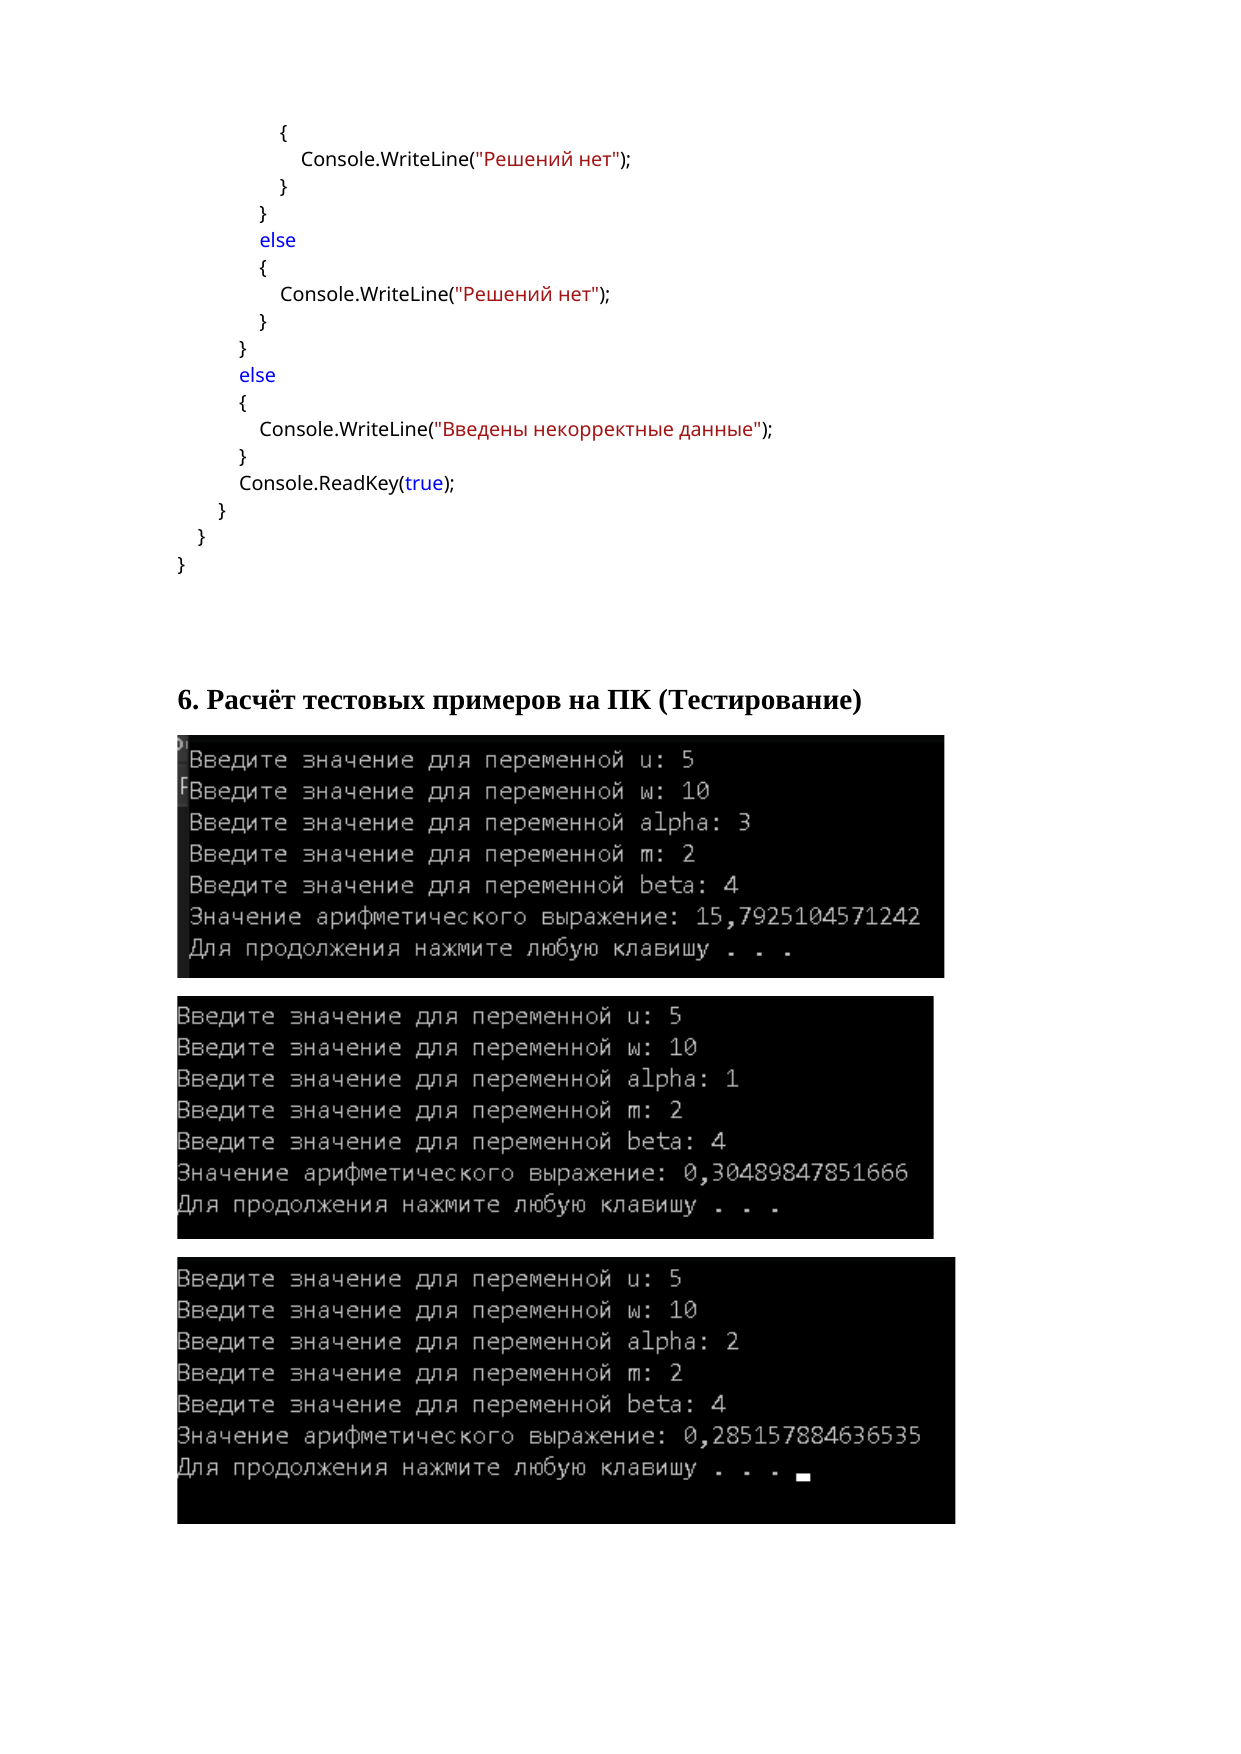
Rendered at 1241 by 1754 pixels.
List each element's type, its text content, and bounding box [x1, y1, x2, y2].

picture [177, 735, 945, 978]
text Console.WriteLine("Введены некорректные данные"); [177, 415, 1152, 442]
text Console.WriteLine("Решений нет"); [177, 145, 1152, 172]
text } [177, 550, 1152, 577]
text } [177, 334, 1152, 361]
text else [177, 226, 1152, 253]
text } [177, 442, 1152, 469]
text { [177, 253, 1152, 280]
text } [177, 172, 1152, 199]
text { [177, 118, 1152, 145]
text } [177, 523, 1152, 550]
text } [177, 496, 1152, 523]
text Console.WriteLine("Решений нет"); [177, 280, 1152, 307]
text } [177, 307, 1152, 334]
text Console.ReadKey(true); [177, 469, 1152, 496]
text } [177, 199, 1152, 226]
text 6. Расчёт тестовых примеров на ПК (Тестирование) [177, 682, 1152, 716]
text else [177, 361, 1152, 388]
picture [177, 996, 934, 1239]
text { [177, 388, 1152, 415]
picture [177, 1257, 956, 1524]
